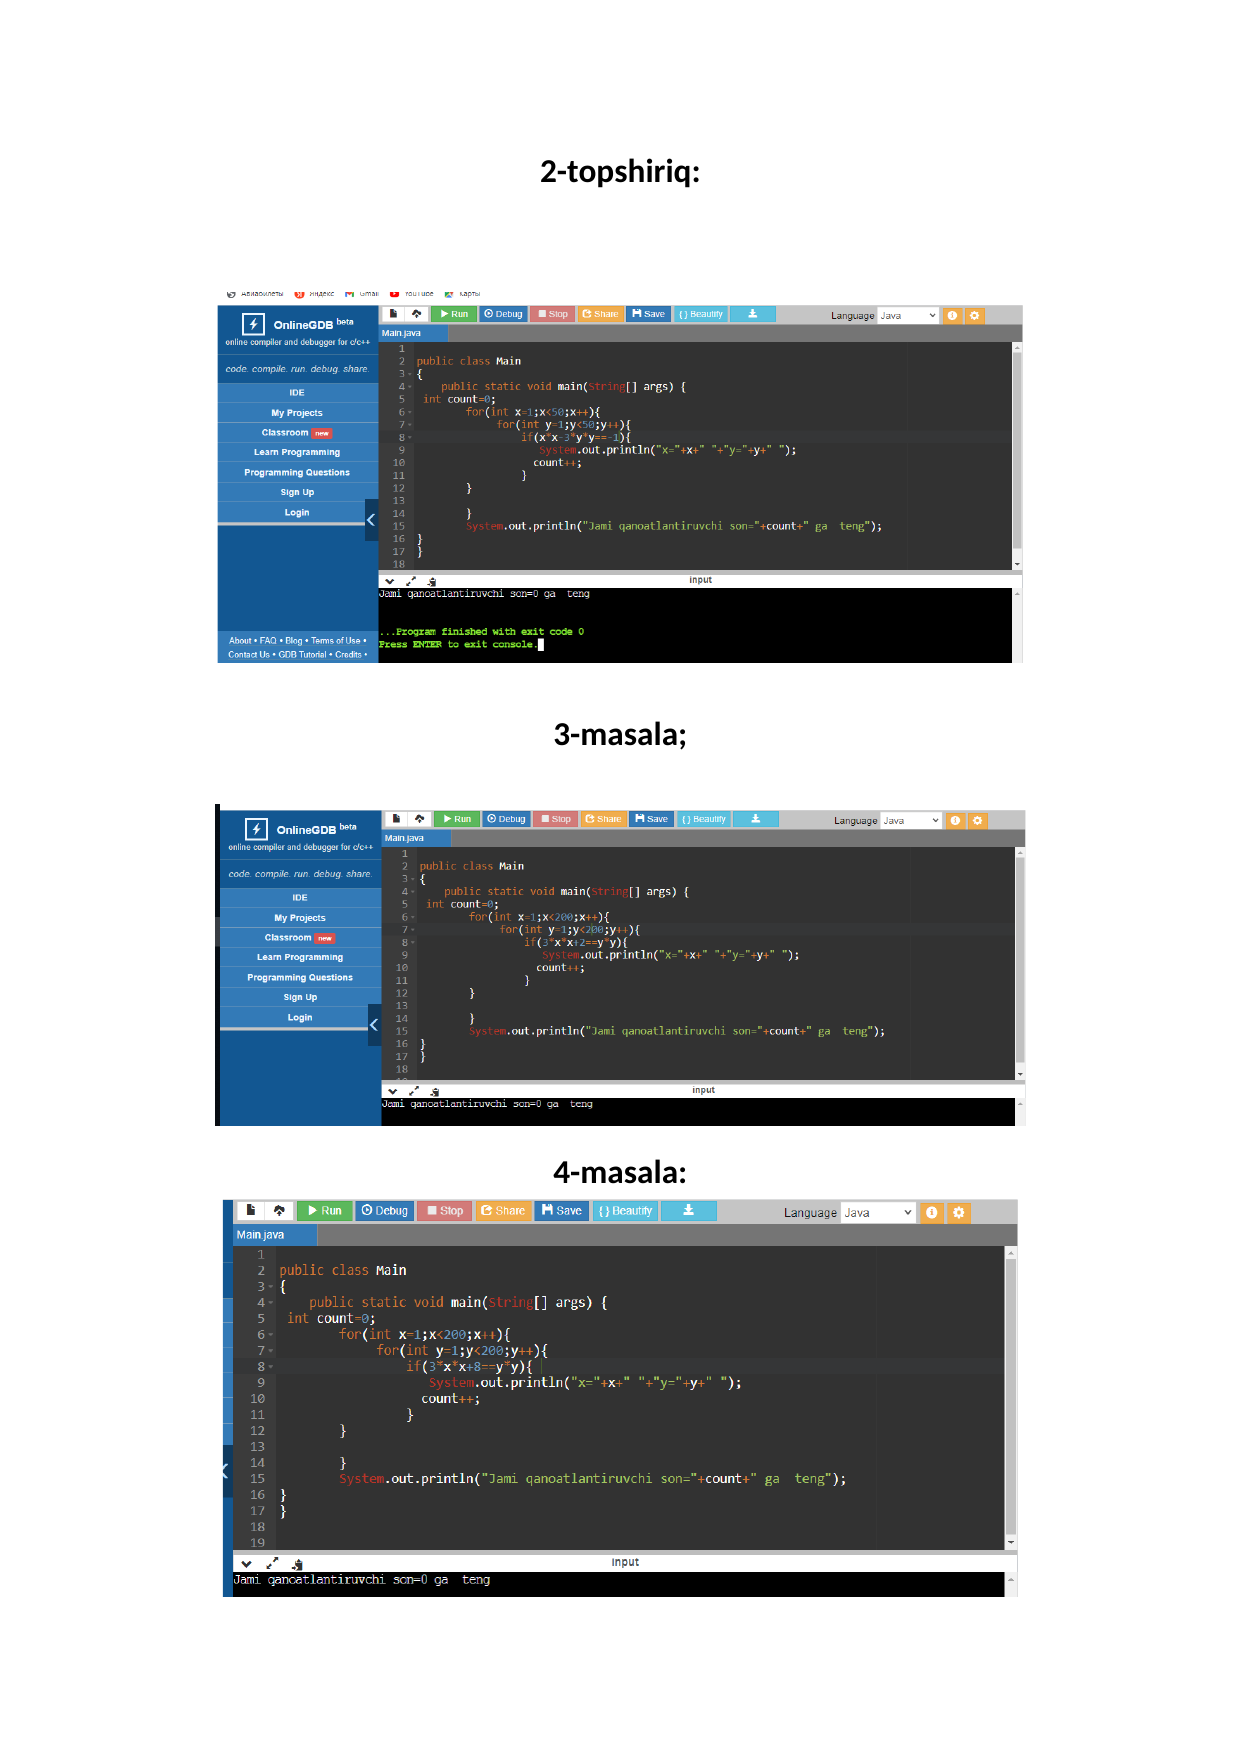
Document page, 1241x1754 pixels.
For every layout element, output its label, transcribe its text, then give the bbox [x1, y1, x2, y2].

list 3-masala; [187, 713, 1053, 754]
picture [215, 804, 1026, 1126]
list 2-topshiriq: [187, 150, 1053, 191]
list 4-masala: [187, 1151, 1053, 1192]
picture [217, 292, 1023, 663]
picture [222, 1191, 1018, 1597]
